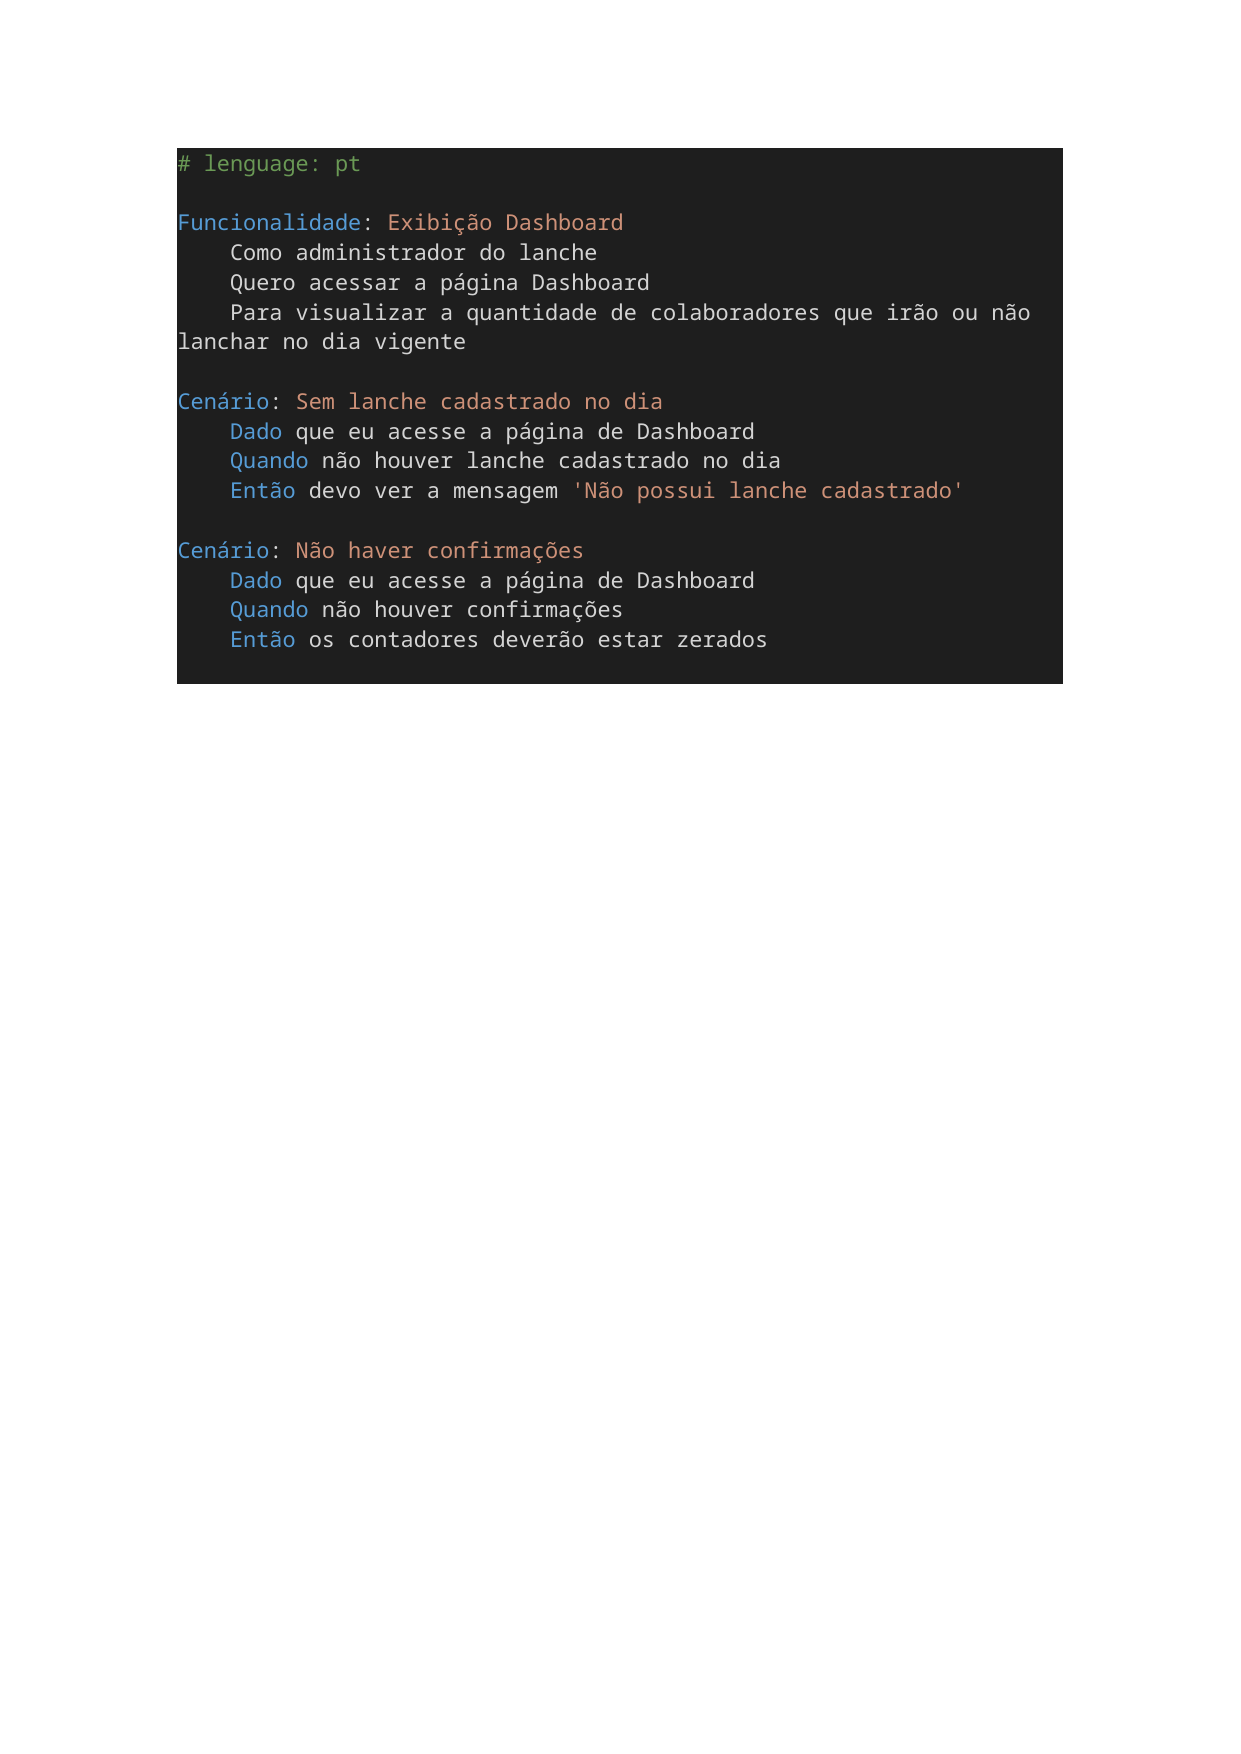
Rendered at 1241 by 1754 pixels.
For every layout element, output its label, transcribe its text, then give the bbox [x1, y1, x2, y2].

text Para visualizar a quantidade de colaboradores que irão ou não lanchar no dia vigente [177, 297, 1063, 356]
text Como administrador do lanche [177, 237, 1063, 267]
text Quando não houver confirmações [177, 594, 1063, 624]
text Então devo ver a mensagem 'Não possui lanche cadastrado' [177, 475, 1063, 505]
text Quero acessar a página Dashboard [177, 267, 1063, 297]
text Quando não houver lanche cadastrado no dia [177, 446, 1063, 475]
text Dado que eu acesse a página de Dashboard [177, 416, 1063, 446]
text # lenguage: pt [177, 148, 1063, 177]
text Então os contadores deverão estar zerados [177, 624, 1063, 654]
text Dado que eu acesse a página de Dashboard [177, 565, 1063, 594]
text Cenário: Sem lanche cadastrado no dia [177, 386, 1063, 416]
text Cenário: Não haver confirmações [177, 535, 1063, 565]
text Funcionalidade: Exibição Dashboard [177, 207, 1063, 237]
